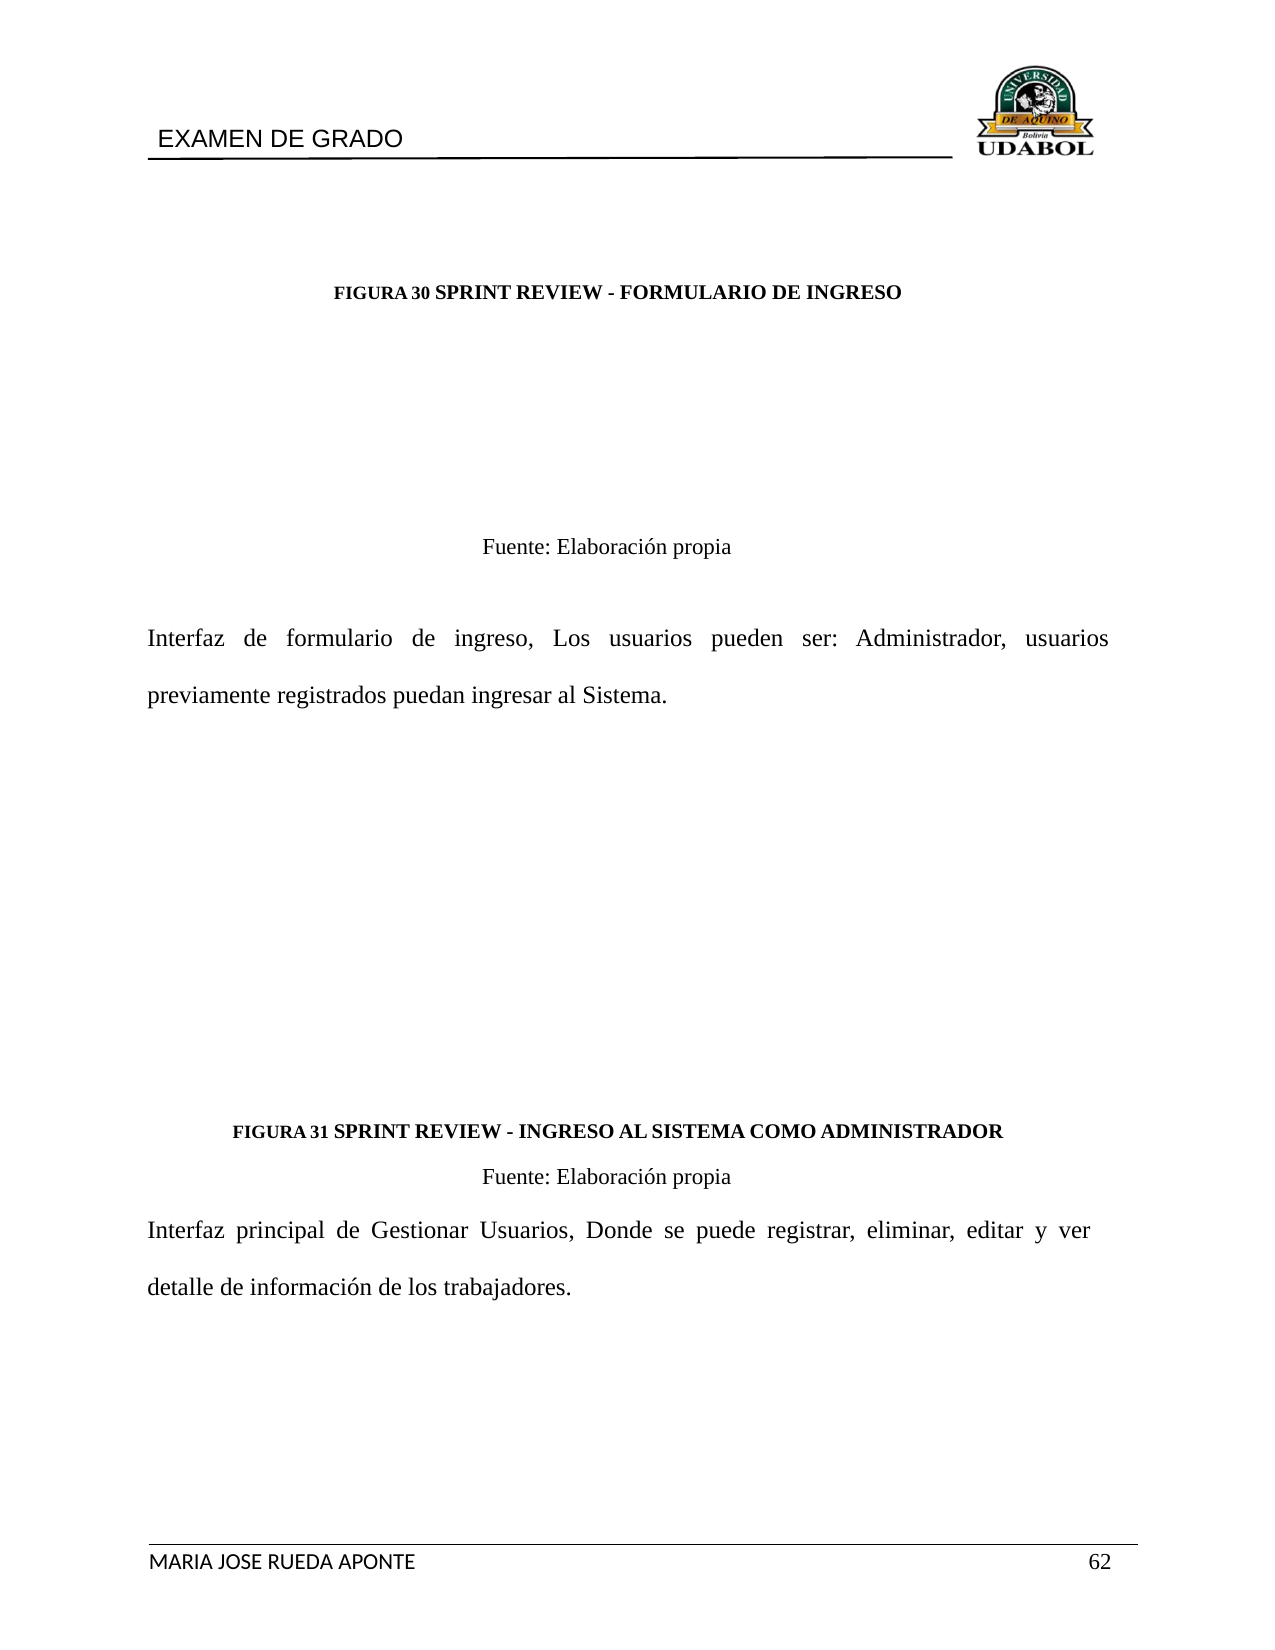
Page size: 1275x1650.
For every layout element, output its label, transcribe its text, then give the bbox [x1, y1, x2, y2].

text Fuente: Elaboración propia [377, 533, 836, 560]
picture [976, 63, 1095, 156]
text Fuente: Elaboración propia [304, 1163, 909, 1190]
text Interfaz principal de Gestionar Usuarios, Donde se puede registrar, eliminar, editar y ver detalle de información de los trabajadores. [147, 1216, 1092, 1301]
text Interfaz de formulario de ingreso, Los usuarios pueden ser: Administrador, usuarios previamente registrados puedan ingresar al Sistema. [147, 623, 1109, 709]
